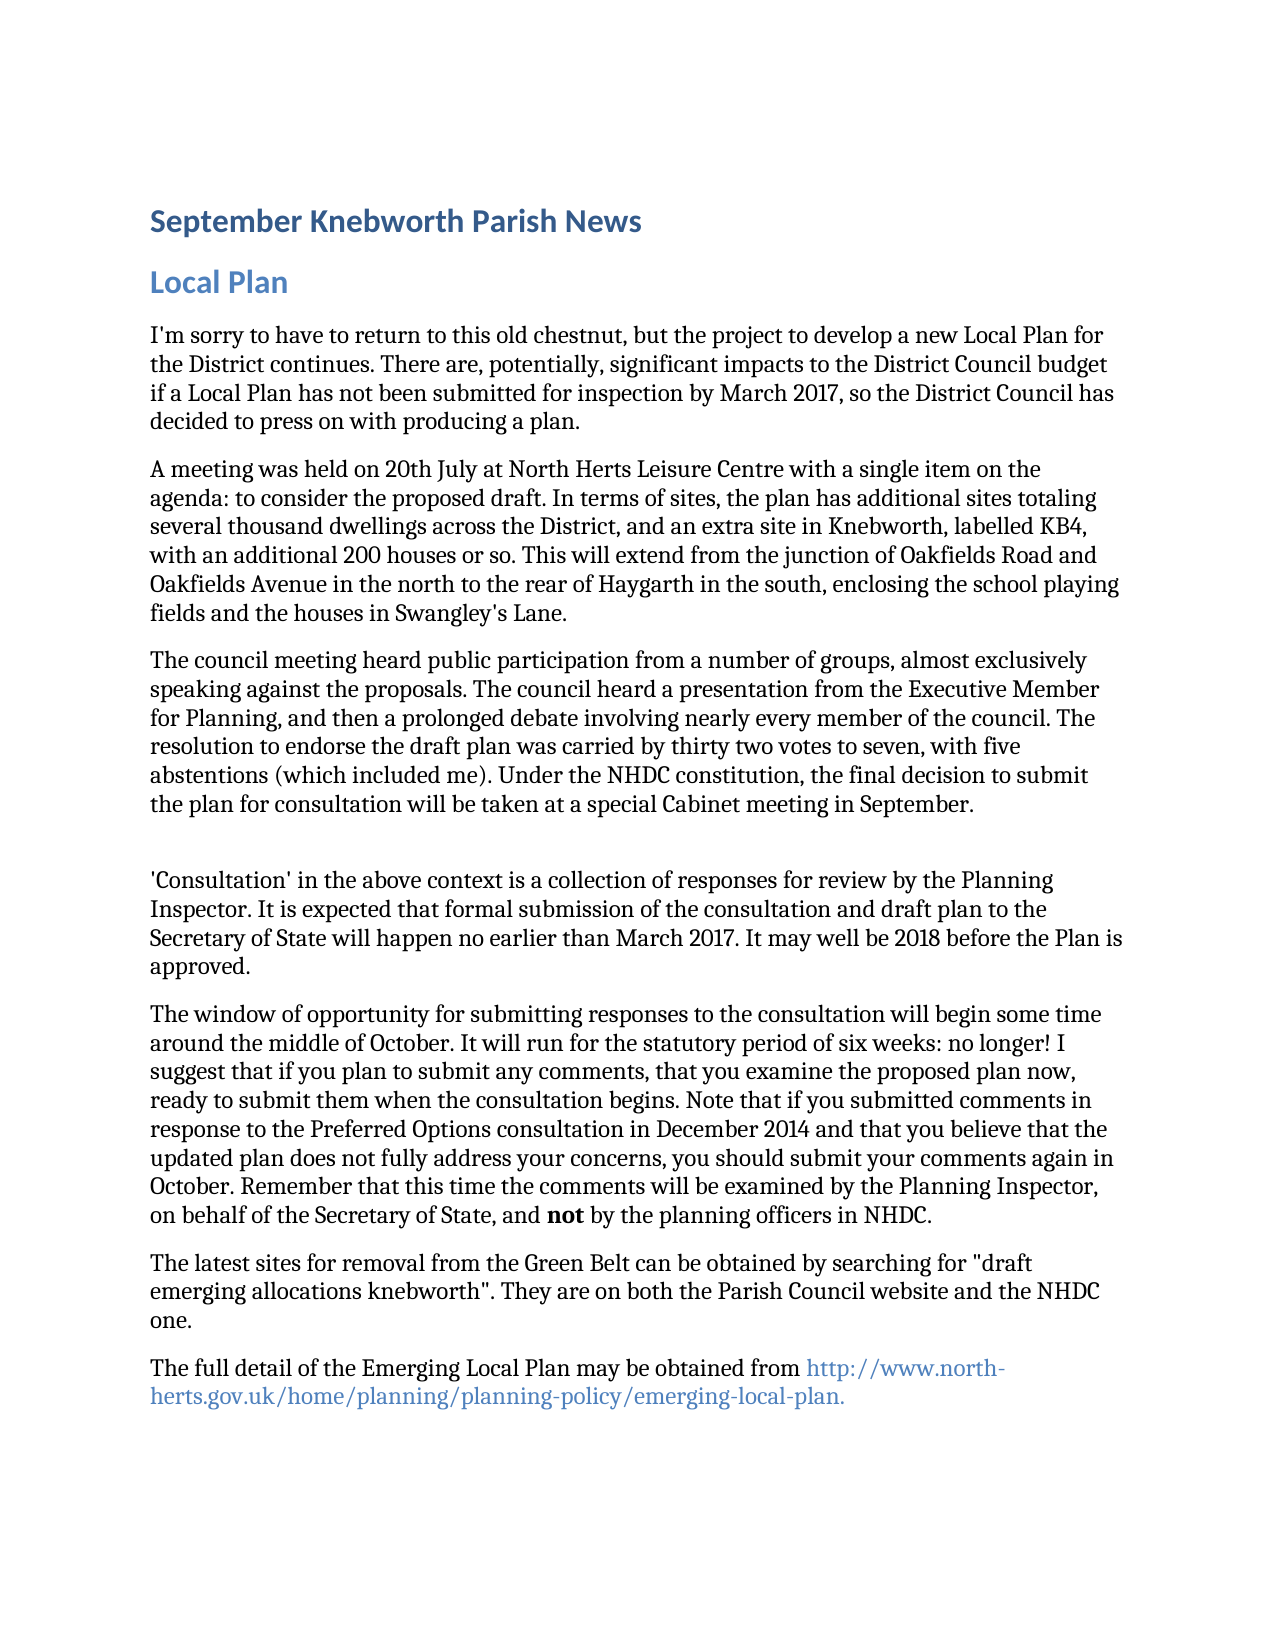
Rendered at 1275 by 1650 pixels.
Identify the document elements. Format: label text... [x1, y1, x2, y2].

text The window of opportunity for submitting responses to the consultation will begin some time around the middle of October. It will run for the statutory period of six weeks: no longer! I suggest that if you plan to submit any comments, that you examine the proposed plan now, ready to submit them when the consultation begins. Note that if you submitted comments in response to the Preferred Options consultation in December 2014 and that you believe that the updated plan does not fully address your concerns, you should submit your comments again in October. Remember that this time the comments will be examined by the Planning Inspector, on behalf of the Secretary of State, and not by the planning officers in NHDC. [150, 1000, 1125, 1230]
text A meeting was held on 20th July at North Herts Leisure Centre with a single item on the agenda: to consider the proposed draft. In terms of sites, the plan has additional sites totaling several thousand dwellings across the District, and an extra site in Knebworth, labelled KB4, with an additional 200 houses or so. This will extend from the junction of Oakfields Road and Oakfields Avenue in the north to the rear of Haygarth in the south, enclosing the school playing fields and the houses in Swangley's Lane. [150, 455, 1125, 627]
text The full detail of the Emerging Local Plan may be obtained from http://www.north-herts.gov.uk/home/planning/planning-policy/emerging-local-plan. [150, 1353, 1125, 1411]
text I'm sorry to have to return to this old chestnut, but the project to develop a new Local Plan for the District continues. There are, potentially, significant impacts to the District Council budget if a Local Plan has not been submitted for inspection by March 2017, so the District Council has decided to press on with producing a plan. [150, 321, 1125, 436]
subtitle September Knebworth Parish News [150, 200, 1125, 241]
text The council meeting heard public participation from a number of groups, almost exclusively speaking against the proposals. The council heard a presentation from the Executive Member for Planning, and then a prolonged debate involving nearly every member of the council. The resolution to endorse the draft plan was carried by thirty two votes to seven, with five abstentions (which included me). Under the NHDC constitution, the final decision to submit the plan for consultation will be taken at a special Cabinet meeting in September. [150, 646, 1125, 847]
text 'Consultation' in the above context is a collection of responses for review by the Planning Inspector. It is expected that formal submission of the consultation and draft plan to the Secretary of State will happen no earlier than March 2017. It may well be 2018 before the Plan is approved. [150, 866, 1125, 981]
subtitle Local Plan [150, 262, 1125, 302]
text The latest sites for removal from the Green Belt can be obtained by searching for "draft emerging allocations knebworth". They are on both the Parish Council website and the NHDC one. [150, 1248, 1125, 1335]
